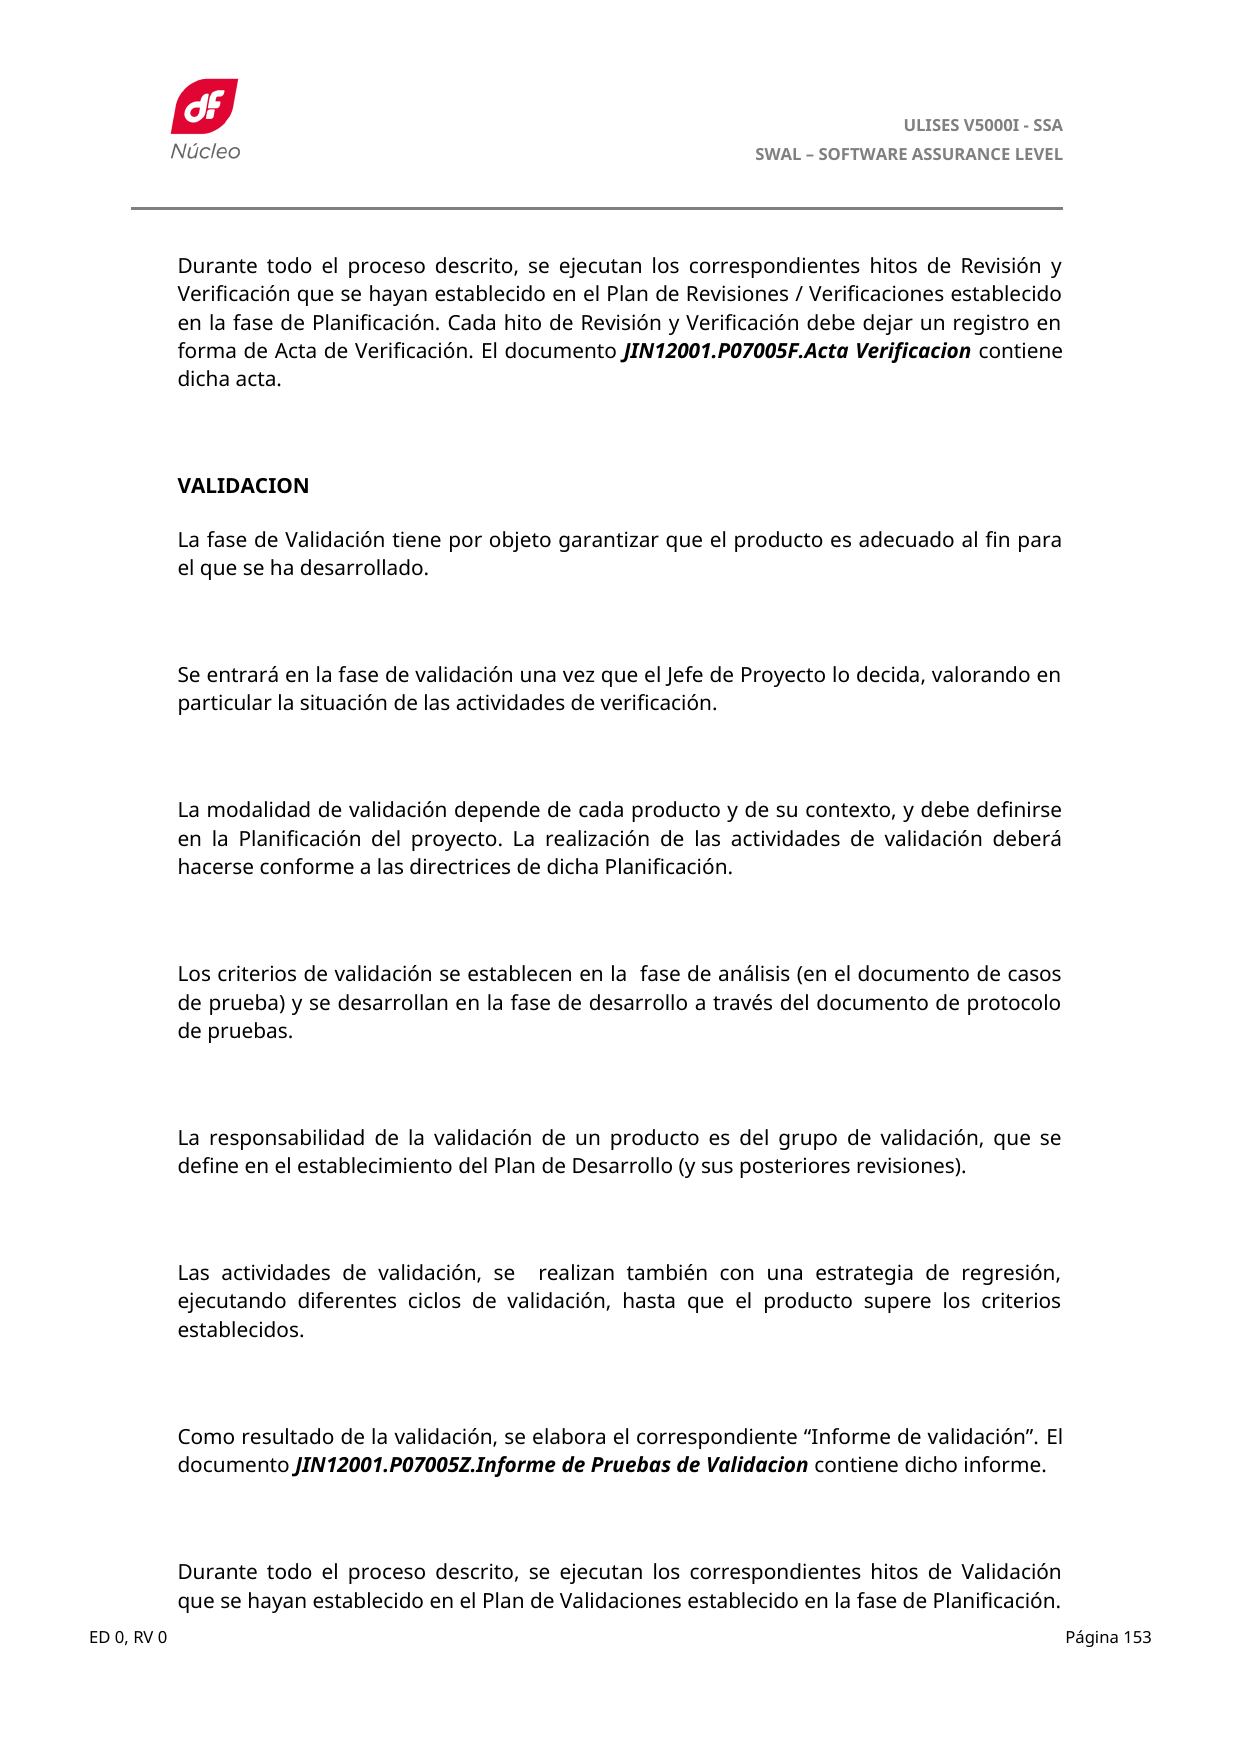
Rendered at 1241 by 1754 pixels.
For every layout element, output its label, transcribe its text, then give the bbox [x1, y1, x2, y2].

text Durante todo el proceso descrito, se ejecutan los correspondientes hitos de Revisión y Verificación que se hayan establecido en el Plan de Revisiones / Verificaciones establecido en la fase de Planificación. Cada hito de Revisión y Verificación debe dejar un registro en forma de Acta de Verificación. El documento JIN12001.P07005F.Acta Verificacion contiene dicha acta. [177, 251, 1063, 393]
text Los criterios de validación se establecen en la fase de análisis (en el documento de casos de prueba) y se desarrollan en la fase de desarrollo a través del documento de protocolo de pruebas. [177, 959, 1063, 1044]
text Se entrará en la fase de validación una vez que el Jefe de Proyecto lo decida, valorando en particular la situación de las actividades de verificación. [177, 660, 1063, 717]
picture [126, 66, 283, 170]
text La modalidad de validación depende de cada producto y de su contexto, y debe definirse en la Planificación del proyecto. La realización de las actividades de validación deberá hacerse conforme a las directrices de dicha Planificación. [177, 795, 1063, 881]
text VALIDACION [177, 471, 1063, 500]
text La fase de Validación tiene por objeto garantizar que el producto es adecuado al fin para el que se ha desarrollado. [177, 525, 1063, 582]
text Como resultado de la validación, se elabora el correspondiente “Informe de validación”. El documento JIN12001.P07005Z.Informe de Pruebas de Validacion contiene dicho informe. [177, 1422, 1063, 1479]
text Las actividades de validación, se realizan también con una estrategia de regresión, ejecutando diferentes ciclos de validación, hasta que el producto supere los criterios establecidos. [177, 1258, 1063, 1343]
text La responsabilidad de la validación de un producto es del grupo de validación, que se define en el establecimiento del Plan de Desarrollo (y sus posteriores revisiones). [177, 1123, 1063, 1180]
